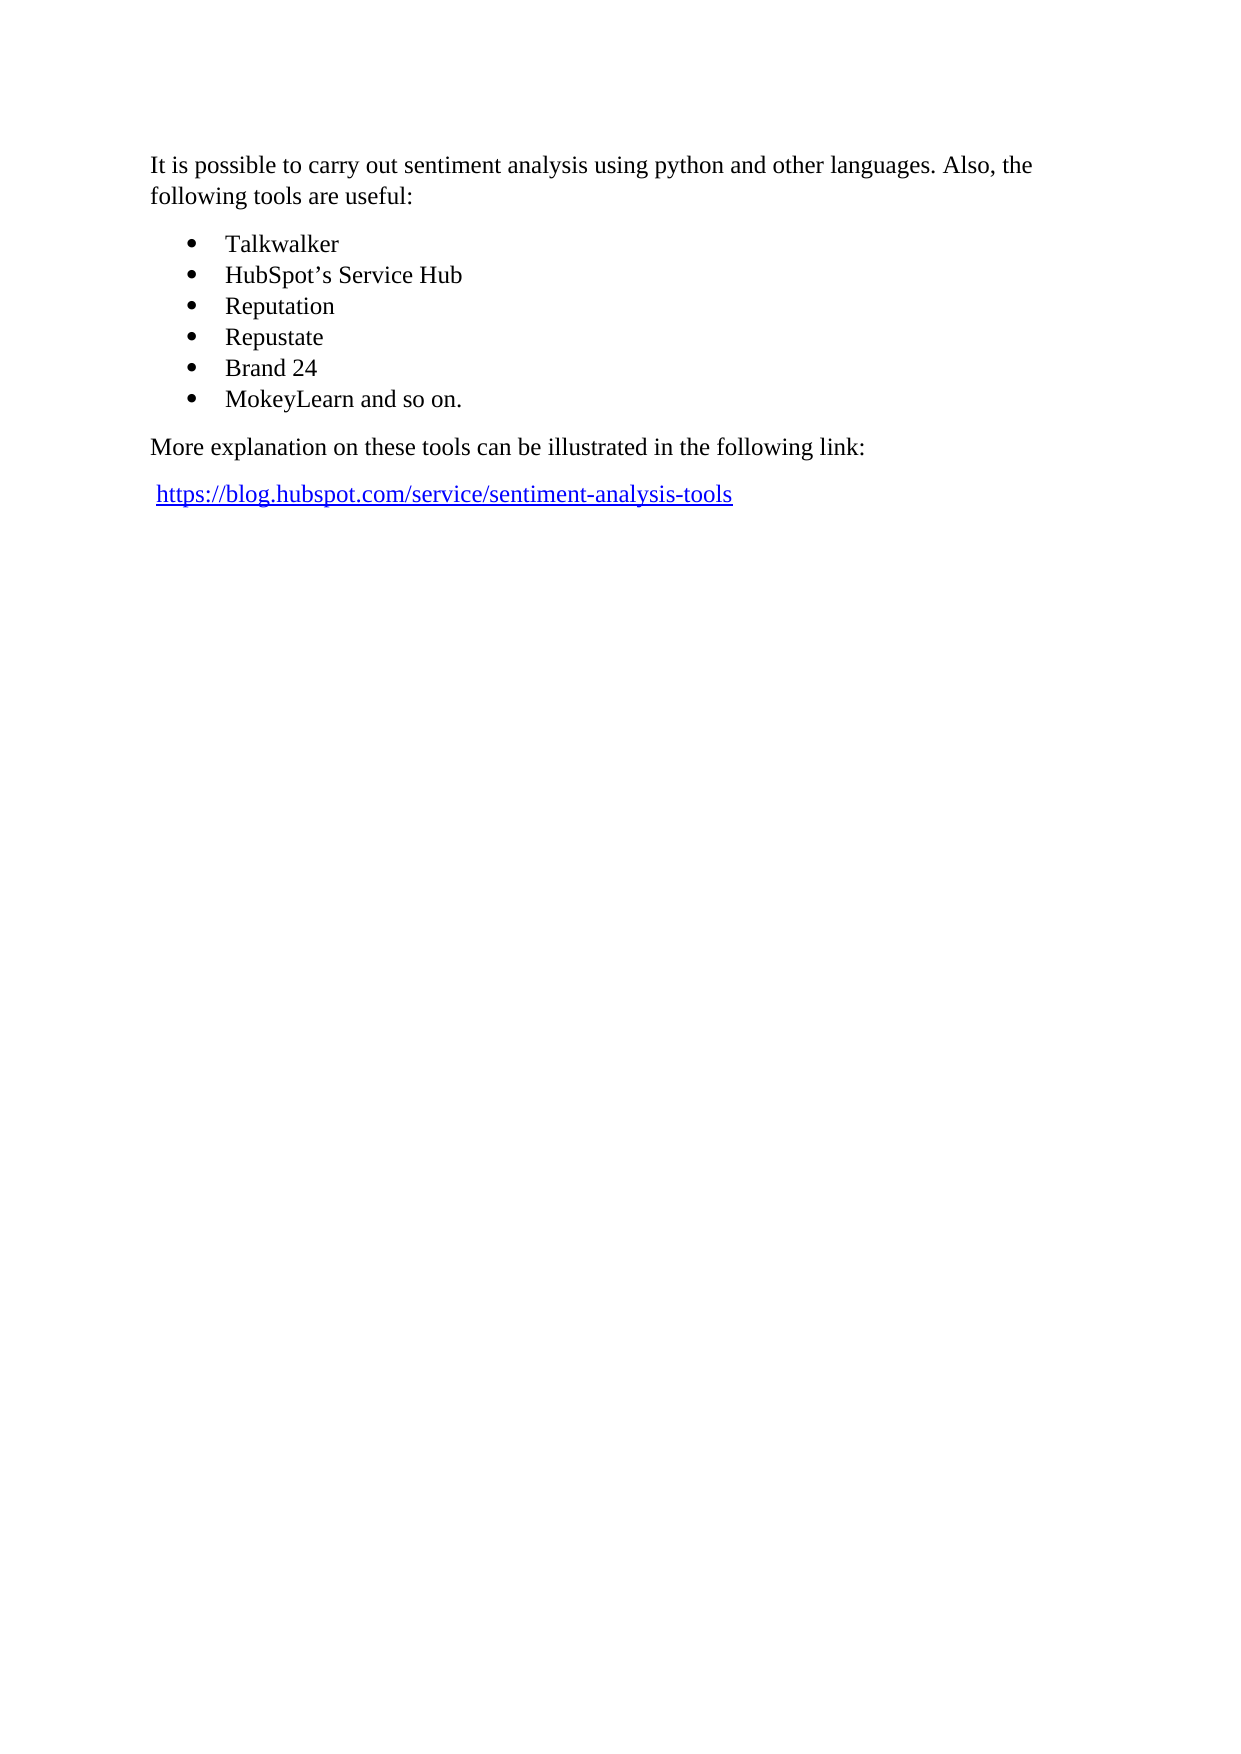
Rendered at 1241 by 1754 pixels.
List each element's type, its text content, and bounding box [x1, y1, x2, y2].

text More explanation on these tools can be illustrated in the following link: [150, 432, 1090, 460]
text https://blog.hubspot.com/service/sentiment-analysis-tools [150, 479, 1090, 508]
list Talkwalker [187, 229, 1090, 257]
list MokeyLearn and so on. [187, 384, 1090, 413]
text It is possible to carry out sentiment analysis using python and other languages. Also, the following tools are useful: [150, 150, 1090, 210]
list Repustate [187, 322, 1090, 351]
list Reputation [187, 291, 1090, 319]
list HubSpot’s Service Hub [187, 260, 1090, 288]
list Brand 24 [187, 353, 1090, 382]
